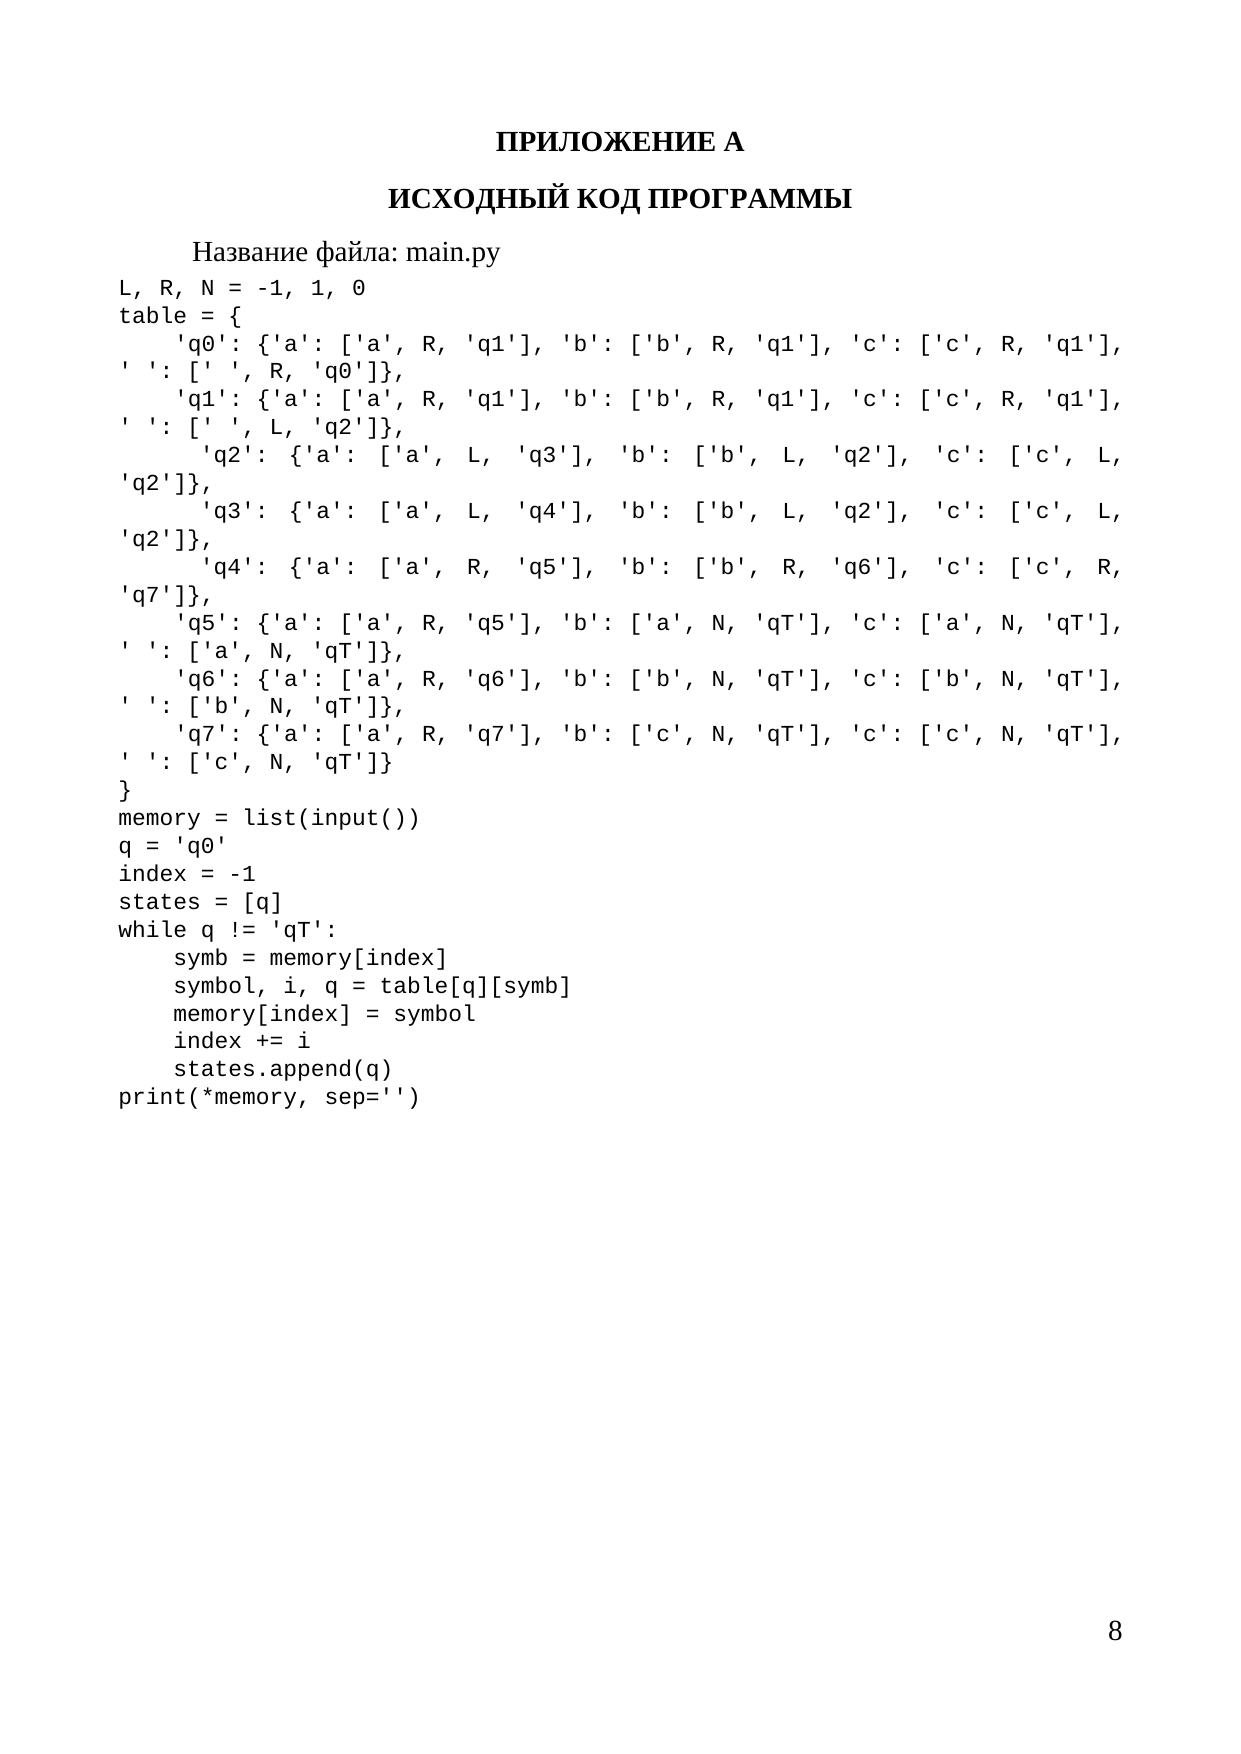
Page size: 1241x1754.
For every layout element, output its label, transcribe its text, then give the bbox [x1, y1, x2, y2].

text memory = list(input()) [118, 806, 1126, 832]
text 'q6': {'a': ['a', R, 'q6'], 'b': ['b', N, 'qT'], 'c': ['b', N, 'qT'], ' ': ['b', N, 'qT']}, [118, 667, 1126, 721]
text 'q4': {'a': ['a', R, 'q5'], 'b': ['b', R, 'q6'], 'c': ['c', R, 'q7']}, [118, 555, 1126, 609]
text print(*memory, sep='') [118, 1086, 1126, 1112]
text table = { [118, 304, 1126, 330]
text ИСХОДНЫЙ КОД ПРОГРАММЫ [116, 181, 852, 214]
text 'q1': {'a': ['a', R, 'q1'], 'b': ['b', R, 'q1'], 'c': ['c', R, 'q1'], ' ': [' ', L, 'q2']}, [118, 388, 1126, 442]
text states = [q] [118, 890, 1126, 916]
text Название файла: main.py [192, 234, 1123, 268]
text 'q5': {'a': ['a', R, 'q5'], 'b': ['a', N, 'qT'], 'c': ['a', N, 'qT'], ' ': ['a', N, 'qT']}, [118, 611, 1126, 665]
text 'q7': {'a': ['a', R, 'q7'], 'b': ['c', N, 'qT'], 'c': ['c', N, 'qT'], ' ': ['c', N, 'qT']} [118, 723, 1126, 777]
text ПРИЛОЖЕНИЕ А [496, 124, 1126, 158]
text q = 'q0' [118, 834, 1126, 860]
text while q != 'qT': [118, 918, 1126, 944]
text L, R, N = -1, 1, 0 [118, 276, 1126, 302]
text index = -1 [118, 862, 1126, 888]
text } [118, 778, 1126, 804]
text states.append(q) [118, 1058, 1126, 1084]
text 'q2': {'a': ['a', L, 'q3'], 'b': ['b', L, 'q2'], 'c': ['c', L, 'q2']}, [118, 443, 1126, 497]
text 'q0': {'a': ['a', R, 'q1'], 'b': ['b', R, 'q1'], 'c': ['c', R, 'q1'], ' ': [' ', R, 'q0']}, [118, 332, 1126, 386]
text memory[index] = symbol [118, 1002, 1126, 1028]
text symbol, i, q = table[q][symb] [118, 974, 1126, 1000]
text 'q3': {'a': ['a', L, 'q4'], 'b': ['b', L, 'q2'], 'c': ['c', L, 'q2']}, [118, 499, 1126, 553]
text index += i [118, 1030, 1126, 1056]
text symb = memory[index] [118, 946, 1126, 972]
